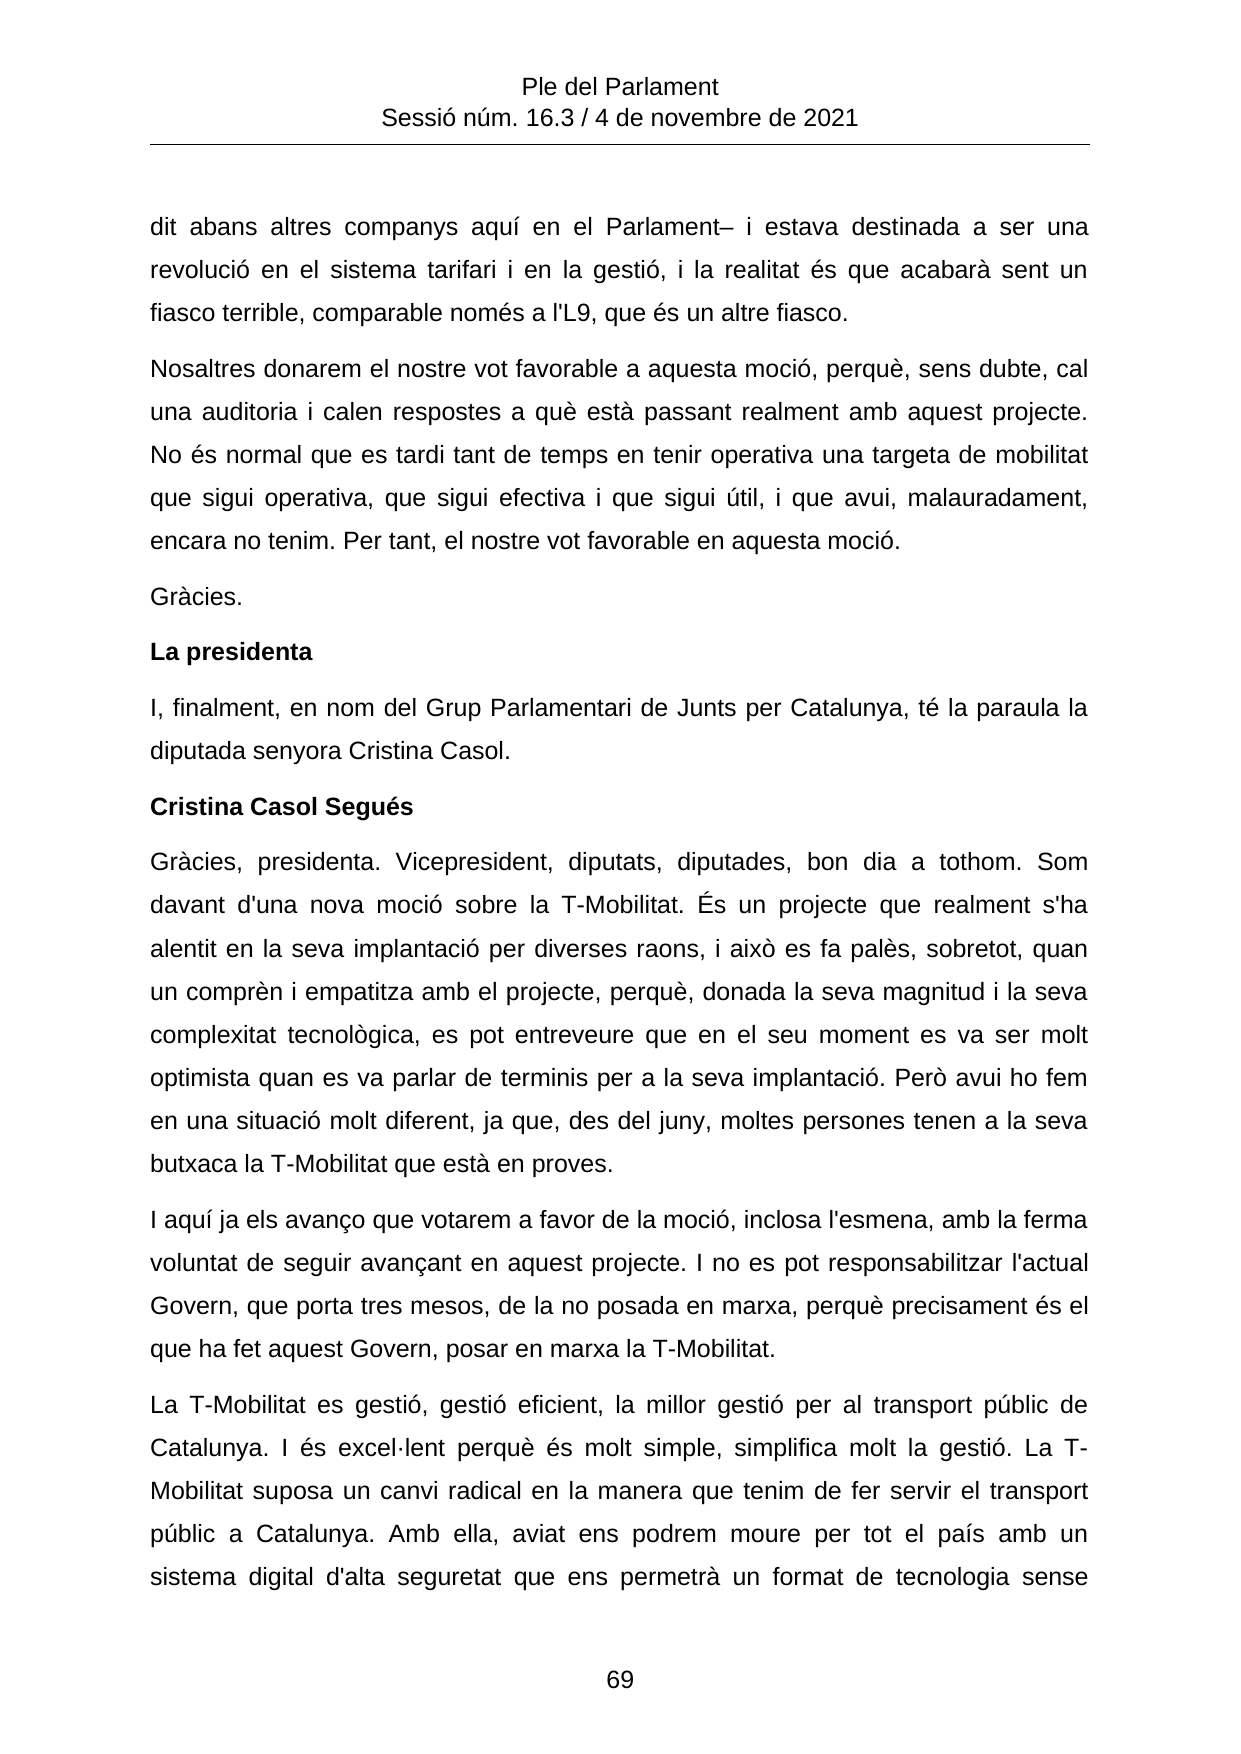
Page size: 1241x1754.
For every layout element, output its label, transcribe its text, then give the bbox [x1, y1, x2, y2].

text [150, 212, 1090, 327]
text Nosaltres donarem el nostre vot favorable a aquesta moció, perquè, sens dubte, cal una auditoria i calen respostes a què està passant realment amb aquest projecte. No és normal que es tardi tant de temps en tenir operativa una targeta de mobilitat que sigui operativa, que sigui efectiva i que sigui útil, i que avui, malauradament, encara no tenim. Per tant, el nostre vot favorable en aquesta moció. [150, 354, 1090, 555]
text Gràcies. [150, 582, 1090, 611]
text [150, 1390, 1090, 1591]
text Cristina Casol Segués [150, 792, 1090, 821]
text I aquí ja els avanço que votarem a favor de la moció, inclosa l'esmena, amb la ferma voluntat de seguir avançant en aquest projecte. I no es pot responsabilitzar l'actual Govern, que porta tres mesos, de la no posada en marxa, perquè precisament és el que ha fet aquest Govern, posar en marxa la T-Mobilitat. [150, 1205, 1090, 1363]
text Gràcies, presidenta. Vicepresident, diputats, diputades, bon dia a tothom. Som davant d'una nova moció sobre la T-Mobilitat. És un projecte que realment s'ha alentit en la seva implantació per diverses raons, i això es fa palès, sobretot, quan un comprèn i empatitza amb el projecte, perquè, donada la seva magnitud i la seva complexitat tecnològica, es pot entreveure que en el seu moment es va ser molt optimista quan es va parlar de terminis per a la seva implantació. Però avui ho fem en una situació molt diferent, ja que, des del juny, moltes persones tenen a la seva butxaca la T-Mobilitat que està en proves. [150, 847, 1090, 1178]
text I, finalment, en nom del Grup Parlamentari de Junts per Catalunya, té la paraula la diputada senyora Cristina Casol. [150, 693, 1090, 765]
text La presidenta [150, 637, 1090, 666]
